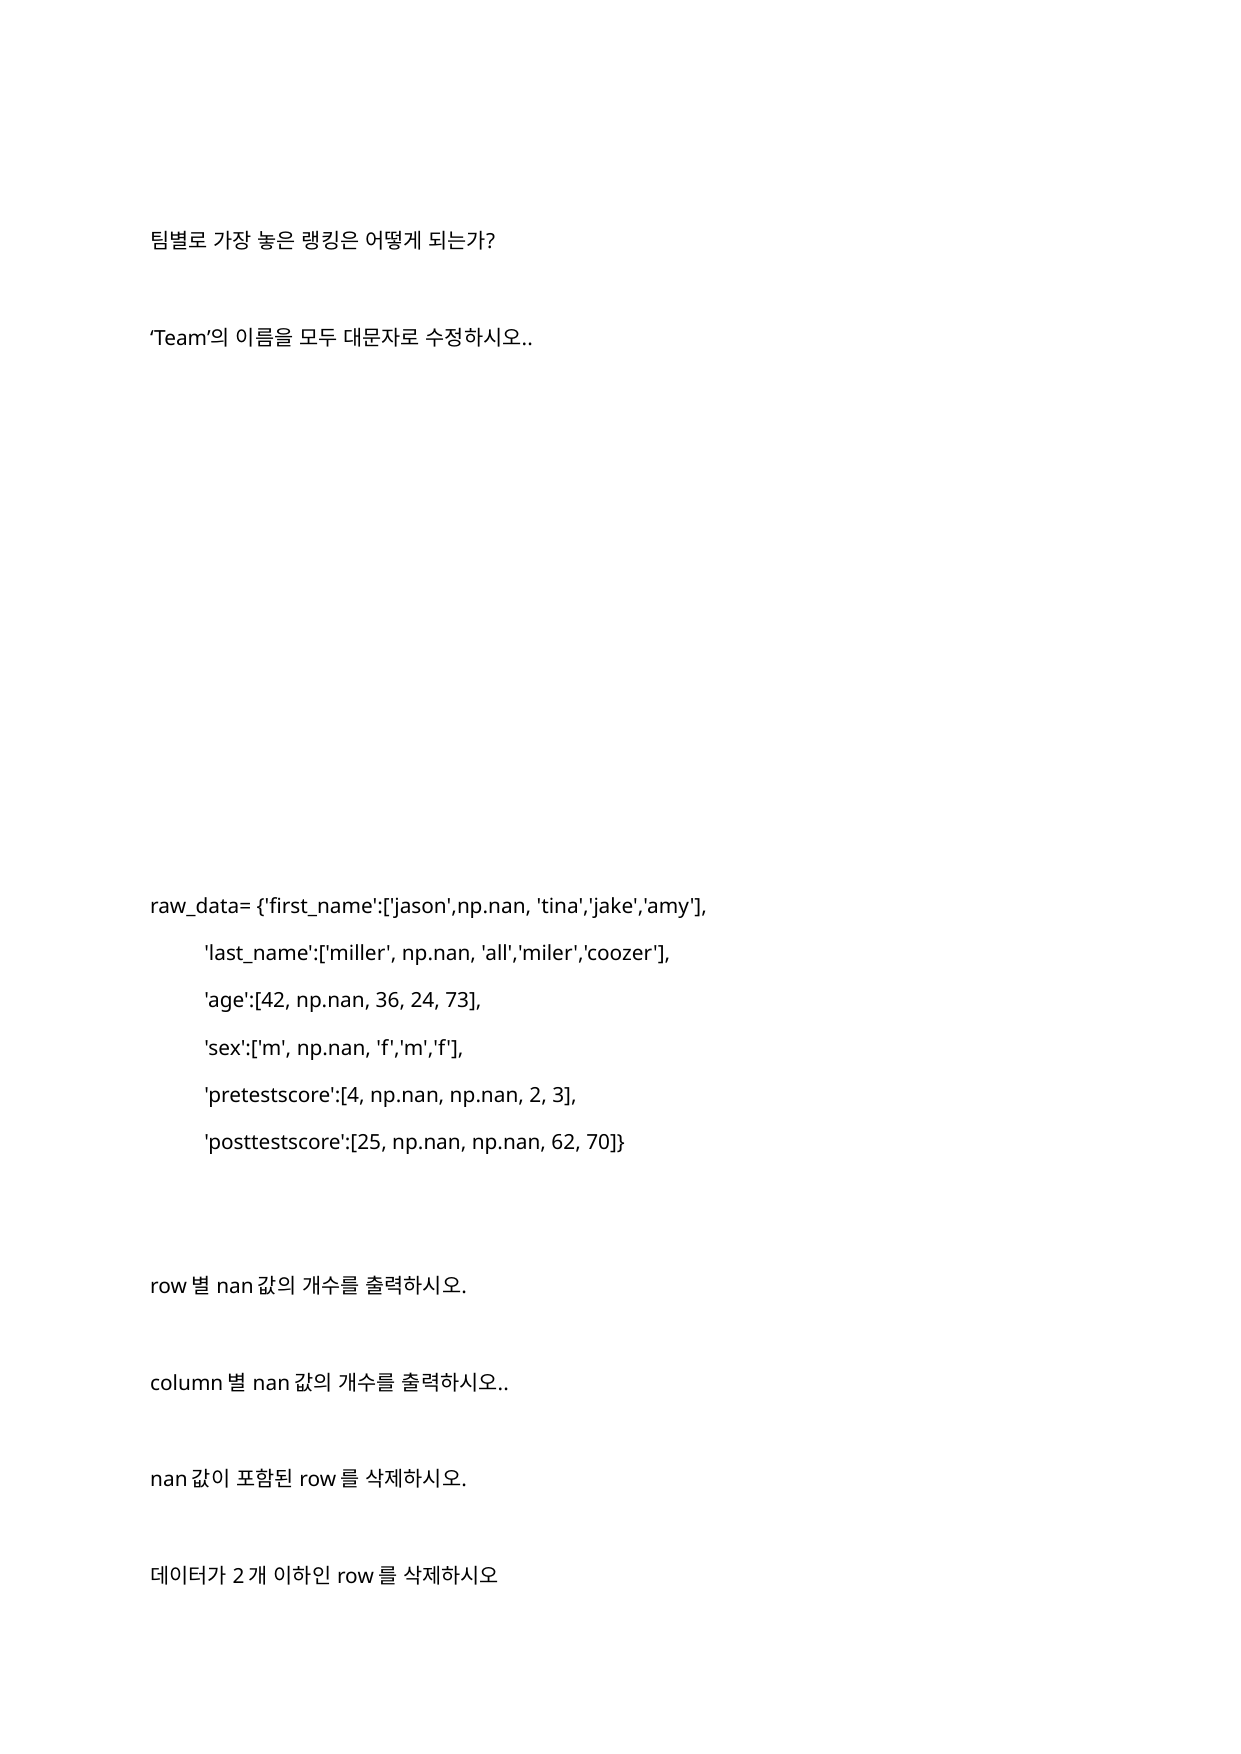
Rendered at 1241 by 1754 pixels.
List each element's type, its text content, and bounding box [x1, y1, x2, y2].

text 팀별로 가장 놓은 랭킹은 어떻게 되는가? [150, 224, 1090, 255]
text raw_data= {'first_name':['jason',np.nan, 'tina','jake','amy'], [150, 891, 1090, 919]
text 'age':[42, np.nan, 36, 24, 73], [150, 985, 1090, 1014]
text column별 nan값의 개수를 출력하시오.. [150, 1366, 1090, 1396]
text nan값이 포함된 row를 삭제하시오. [150, 1462, 1090, 1493]
text 'posttestscore':[25, np.nan, np.nan, 62, 70]} [150, 1127, 1090, 1156]
text ‘Team’의 이름을 모두 대문자로 수정하시오.. [150, 321, 1090, 351]
text row별 nan값의 개수를 출력하시오. [150, 1269, 1090, 1299]
text 'last_name':['miller', np.nan, 'all','miler','coozer'], [150, 938, 1090, 966]
text 'sex':['m', np.nan, 'f','m','f'], [150, 1033, 1090, 1061]
text 데이터가 2개 이하인 row를 삭제하시오 [150, 1559, 1090, 1589]
text 'pretestscore':[4, np.nan, np.nan, 2, 3], [150, 1080, 1090, 1108]
